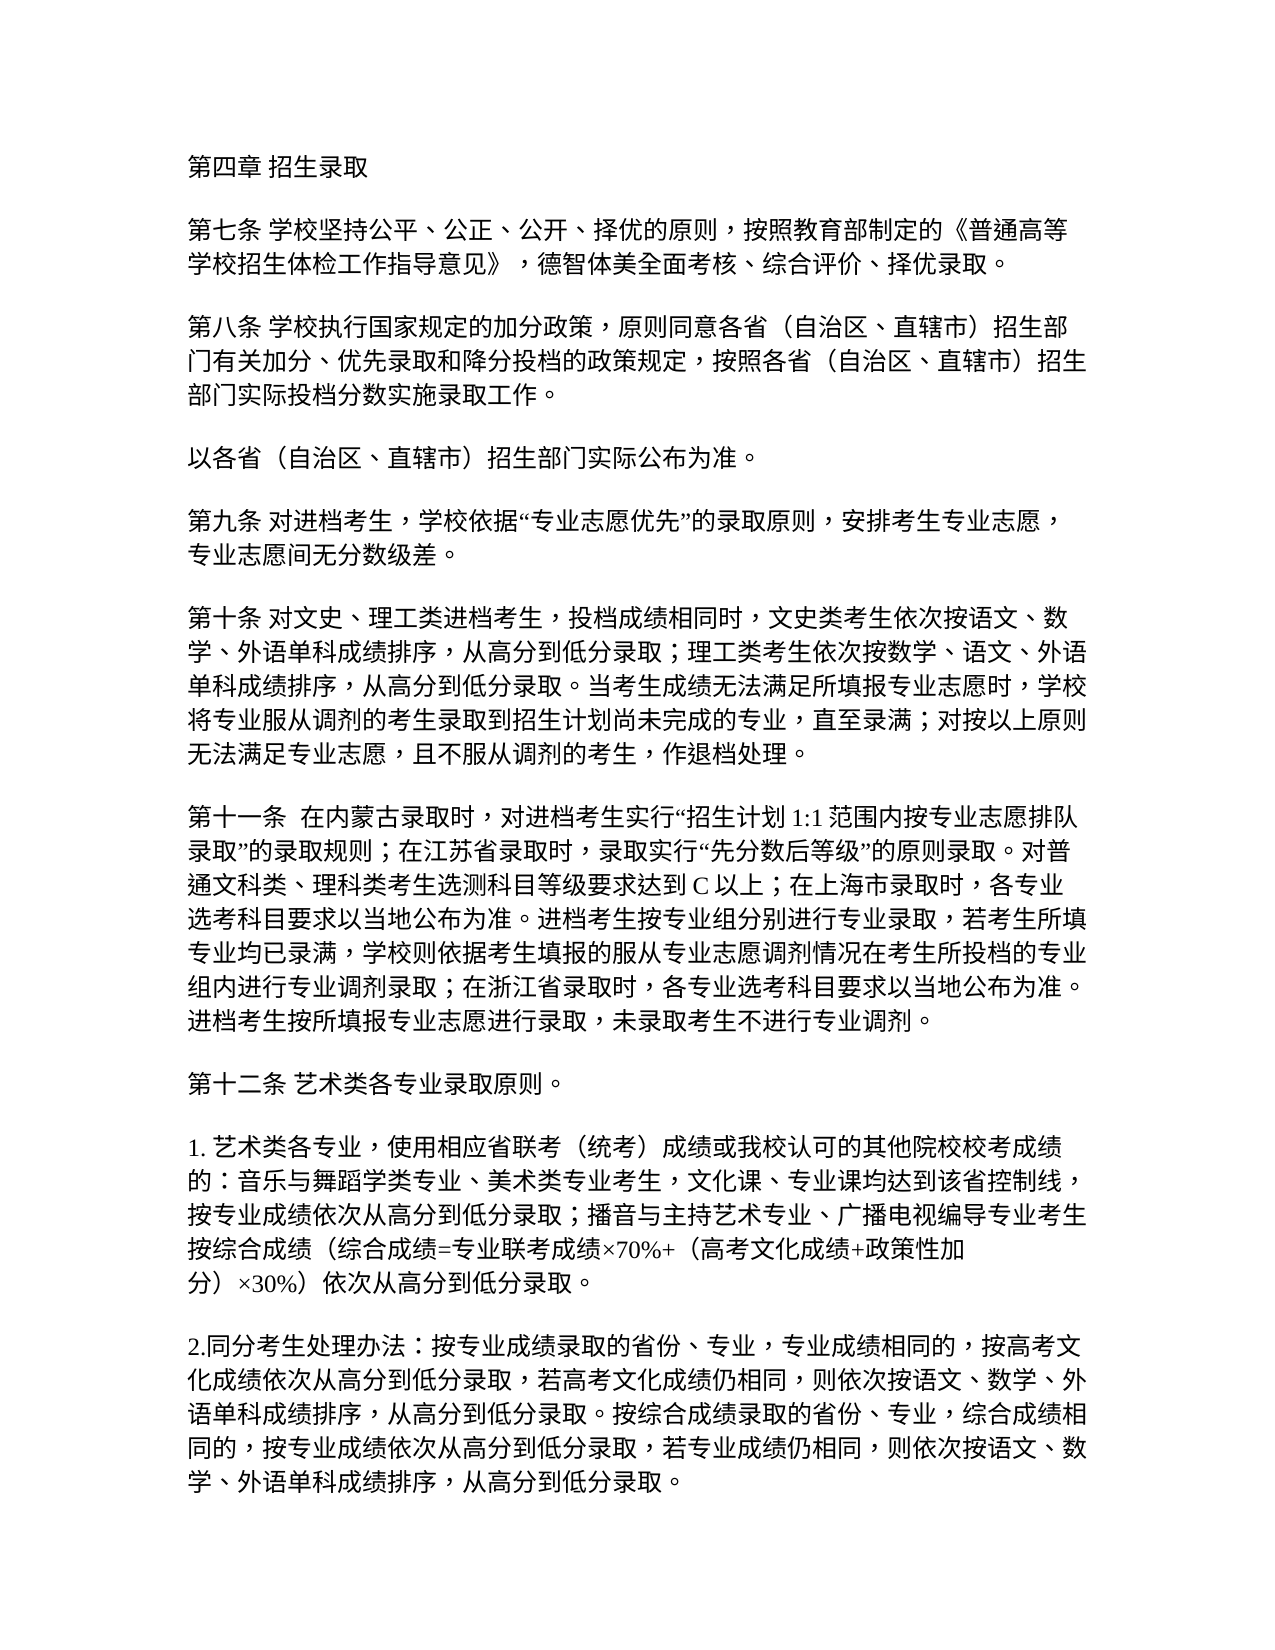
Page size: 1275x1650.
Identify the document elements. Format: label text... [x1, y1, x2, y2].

text 第十二条 艺术类各专业录取原则。 [187, 1067, 1087, 1101]
text 第九条 对进档考生，学校依据“专业志愿优先”的录取原则，安排考生专业志愿，专业志愿间无分数级差。 [187, 503, 1087, 572]
text 1. 艺术类各专业，使用相应省联考（统考）成绩或我校认可的其他院校校考成绩的：音乐与舞蹈学类专业、美术类专业考生，文化课、专业课均达到该省控制线，按专业成绩依次从高分到低分录取；播音与主持艺术专业、广播电视编导专业考生按综合成绩（综合成绩=专业联考成绩×70%+（高考文化成绩+政策性加分）×30%）依次从高分到低分录取。 [187, 1129, 1087, 1300]
text 第四章 招生录取 [187, 150, 1087, 184]
text 第八条 学校执行国家规定的加分政策，原则同意各省（自治区、直辖市）招生部门有关加分、优先录取和降分投档的政策规定，按照各省（自治区、直辖市）招生部门实际投档分数实施录取工作。 [187, 310, 1087, 412]
text 第十一条 在内蒙古录取时，对进档考生实行“招生计划1:1范围内按专业志愿排队录取”的录取规则；在江苏省录取时，录取实行“先分数后等级”的原则录取。对普通文科类、理科类考生选测科目等级要求达到C以上；在上海市录取时，各专业选考科目要求以当地公布为准。进档考生按专业组分别进行专业录取，若考生所填专业均已录满，学校则依据考生填报的服从专业志愿调剂情况在考生所投档的专业组内进行专业调剂录取；在浙江省录取时，各专业选考科目要求以当地公布为准。进档考生按所填报专业志愿进行录取，未录取考生不进行专业调剂。 [187, 799, 1087, 1038]
text 2.同分考生处理办法：按专业成绩录取的省份、专业，专业成绩相同的，按高考文化成绩依次从高分到低分录取，若高考文化成绩仍相同，则依次按语文、数学、外语单科成绩排序，从高分到低分录取。按综合成绩录取的省份、专业，综合成绩相同的，按专业成绩依次从高分到低分录取，若专业成绩仍相同，则依次按语文、数学、外语单科成绩排序，从高分到低分录取。 [187, 1328, 1087, 1499]
text 第七条 学校坚持公平、公正、公开、择优的原则，按照教育部制定的《普通高等学校招生体检工作指导意见》，德智体美全面考核、综合评价、择优录取。 [187, 213, 1087, 281]
text 第十条 对文史、理工类进档考生，投档成绩相同时，文史类考生依次按语文、数学、外语单科成绩排序，从高分到低分录取；理工类考生依次按数学、语文、外语单科成绩排序，从高分到低分录取。当考生成绩无法满足所填报专业志愿时，学校将专业服从调剂的考生录取到招生计划尚未完成的专业，直至录满；对按以上原则无法满足专业志愿，且不服从调剂的考生，作退档处理。 [187, 600, 1087, 771]
text 以各省（自治区、直辖市）招生部门实际公布为准。 [187, 441, 1087, 475]
